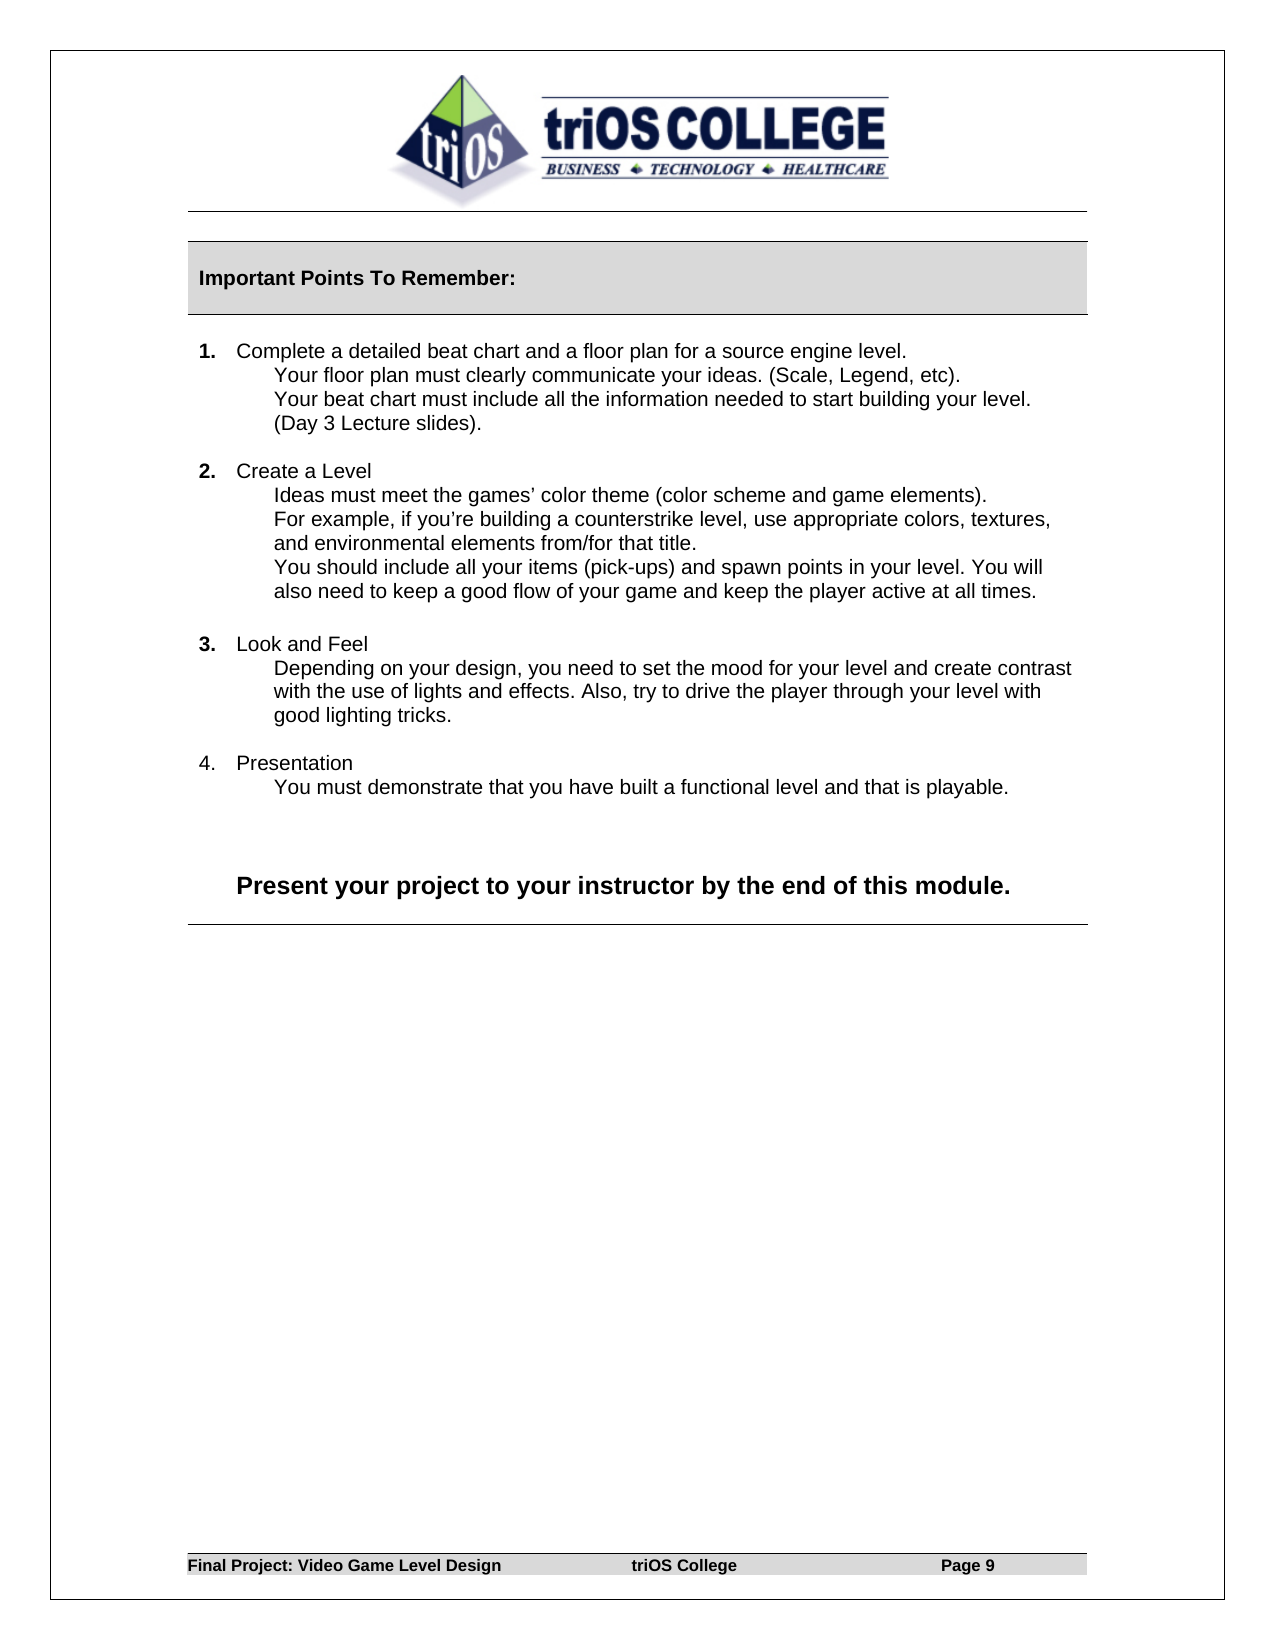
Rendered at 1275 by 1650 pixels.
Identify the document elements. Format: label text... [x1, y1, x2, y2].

table_cell Complete a detailed beat chart and a floor plan for a source engine level. Your floor plan must clearly communicate your ideas. (Scale, Legend, etc). Your beat chart must include all the information needed to start building your level. (Day 3 Lecture slides). Create a Level Ideas must meet the games’ color theme (color scheme and game elements). For example, if you’re building a counterstrike level, use appropriate colors, textures, and environmental elements from/for that title. You should include all your items (pick-ups) and spawn points in your level. You will also need to keep a good flow of your game and keep the player active at all times. Look and Feel Depending on your design, you need to set the mood for your level and create contrast with the use of lights and effects. Also, try to drive the player through your level with good lighting tricks. Presentation You must demonstrate that you have built a functional level and that is playable. Present your project to your instructor by the end of this module. [188, 315, 1087, 924]
table_header Important Points To Remember: [188, 242, 1087, 314]
picture [386, 75, 889, 210]
